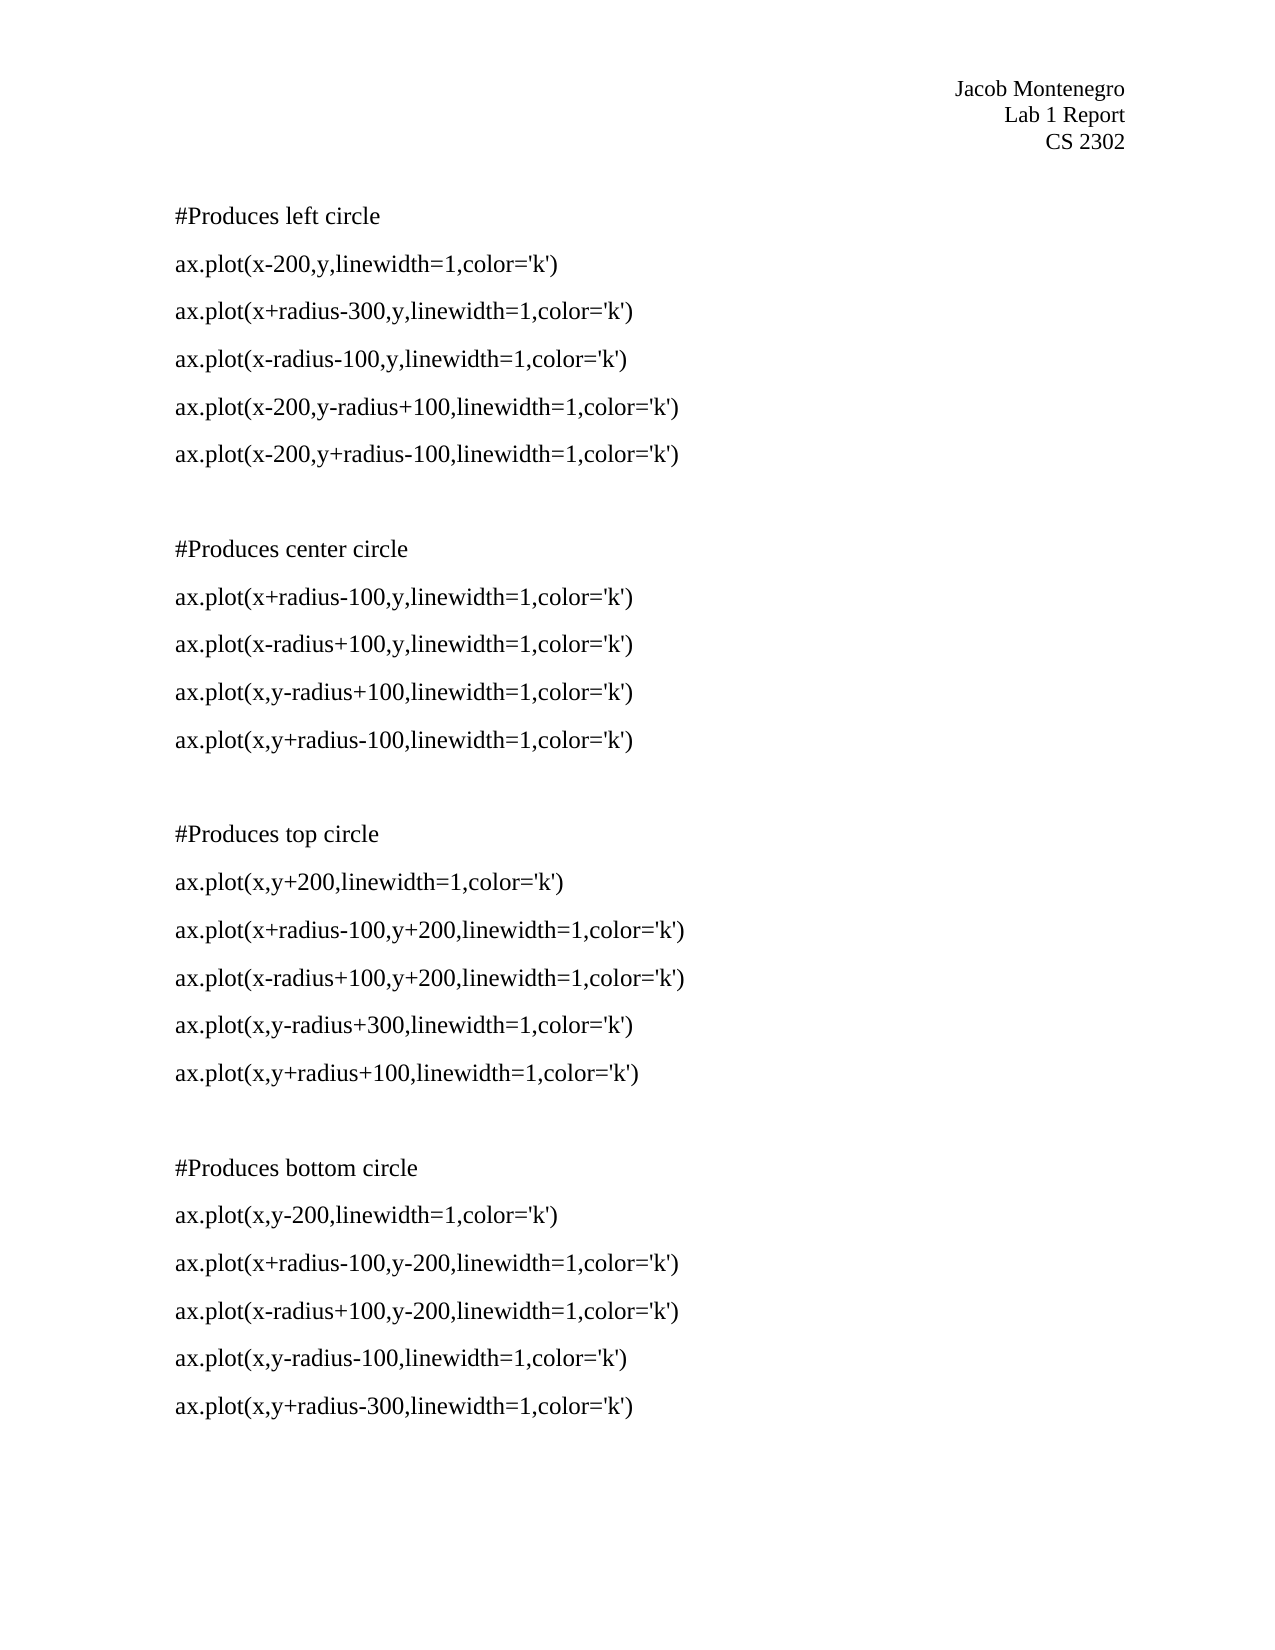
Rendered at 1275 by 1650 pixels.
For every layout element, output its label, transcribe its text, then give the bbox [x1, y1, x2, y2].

text #Produces center circle [150, 534, 1125, 563]
text ax.plot(x-200,y+radius-100,linewidth=1,color='k') [150, 439, 1125, 468]
text #Produces left circle [150, 201, 1125, 230]
text ax.plot(x+radius-100,y,linewidth=1,color='k') [150, 582, 1125, 611]
text ax.plot(x-radius+100,y+200,linewidth=1,color='k') [150, 963, 1125, 991]
text #Produces bottom circle [150, 1153, 1125, 1181]
text ax.plot(x,y+radius-300,linewidth=1,color='k') [150, 1391, 1125, 1420]
text ax.plot(x,y-200,linewidth=1,color='k') [150, 1200, 1125, 1229]
text ax.plot(x-radius+100,y,linewidth=1,color='k') [150, 629, 1125, 658]
text ax.plot(x,y-radius+100,linewidth=1,color='k') [150, 677, 1125, 706]
text ax.plot(x,y-radius+300,linewidth=1,color='k') [150, 1010, 1125, 1039]
text ax.plot(x+radius-100,y-200,linewidth=1,color='k') [150, 1248, 1125, 1277]
text ax.plot(x,y-radius-100,linewidth=1,color='k') [150, 1343, 1125, 1372]
text #Produces top circle [150, 819, 1125, 848]
text ax.plot(x+radius-100,y+200,linewidth=1,color='k') [150, 915, 1125, 944]
text ax.plot(x,y+radius-100,linewidth=1,color='k') [150, 725, 1125, 754]
text ax.plot(x-200,y-radius+100,linewidth=1,color='k') [150, 392, 1125, 421]
text ax.plot(x-200,y,linewidth=1,color='k') [150, 249, 1125, 277]
text ax.plot(x,y+200,linewidth=1,color='k') [150, 867, 1125, 896]
text ax.plot(x-radius-100,y,linewidth=1,color='k') [150, 344, 1125, 373]
text ax.plot(x-radius+100,y-200,linewidth=1,color='k') [150, 1296, 1125, 1324]
text ax.plot(x,y+radius+100,linewidth=1,color='k') [150, 1058, 1125, 1087]
text ax.plot(x+radius-300,y,linewidth=1,color='k') [150, 296, 1125, 325]
